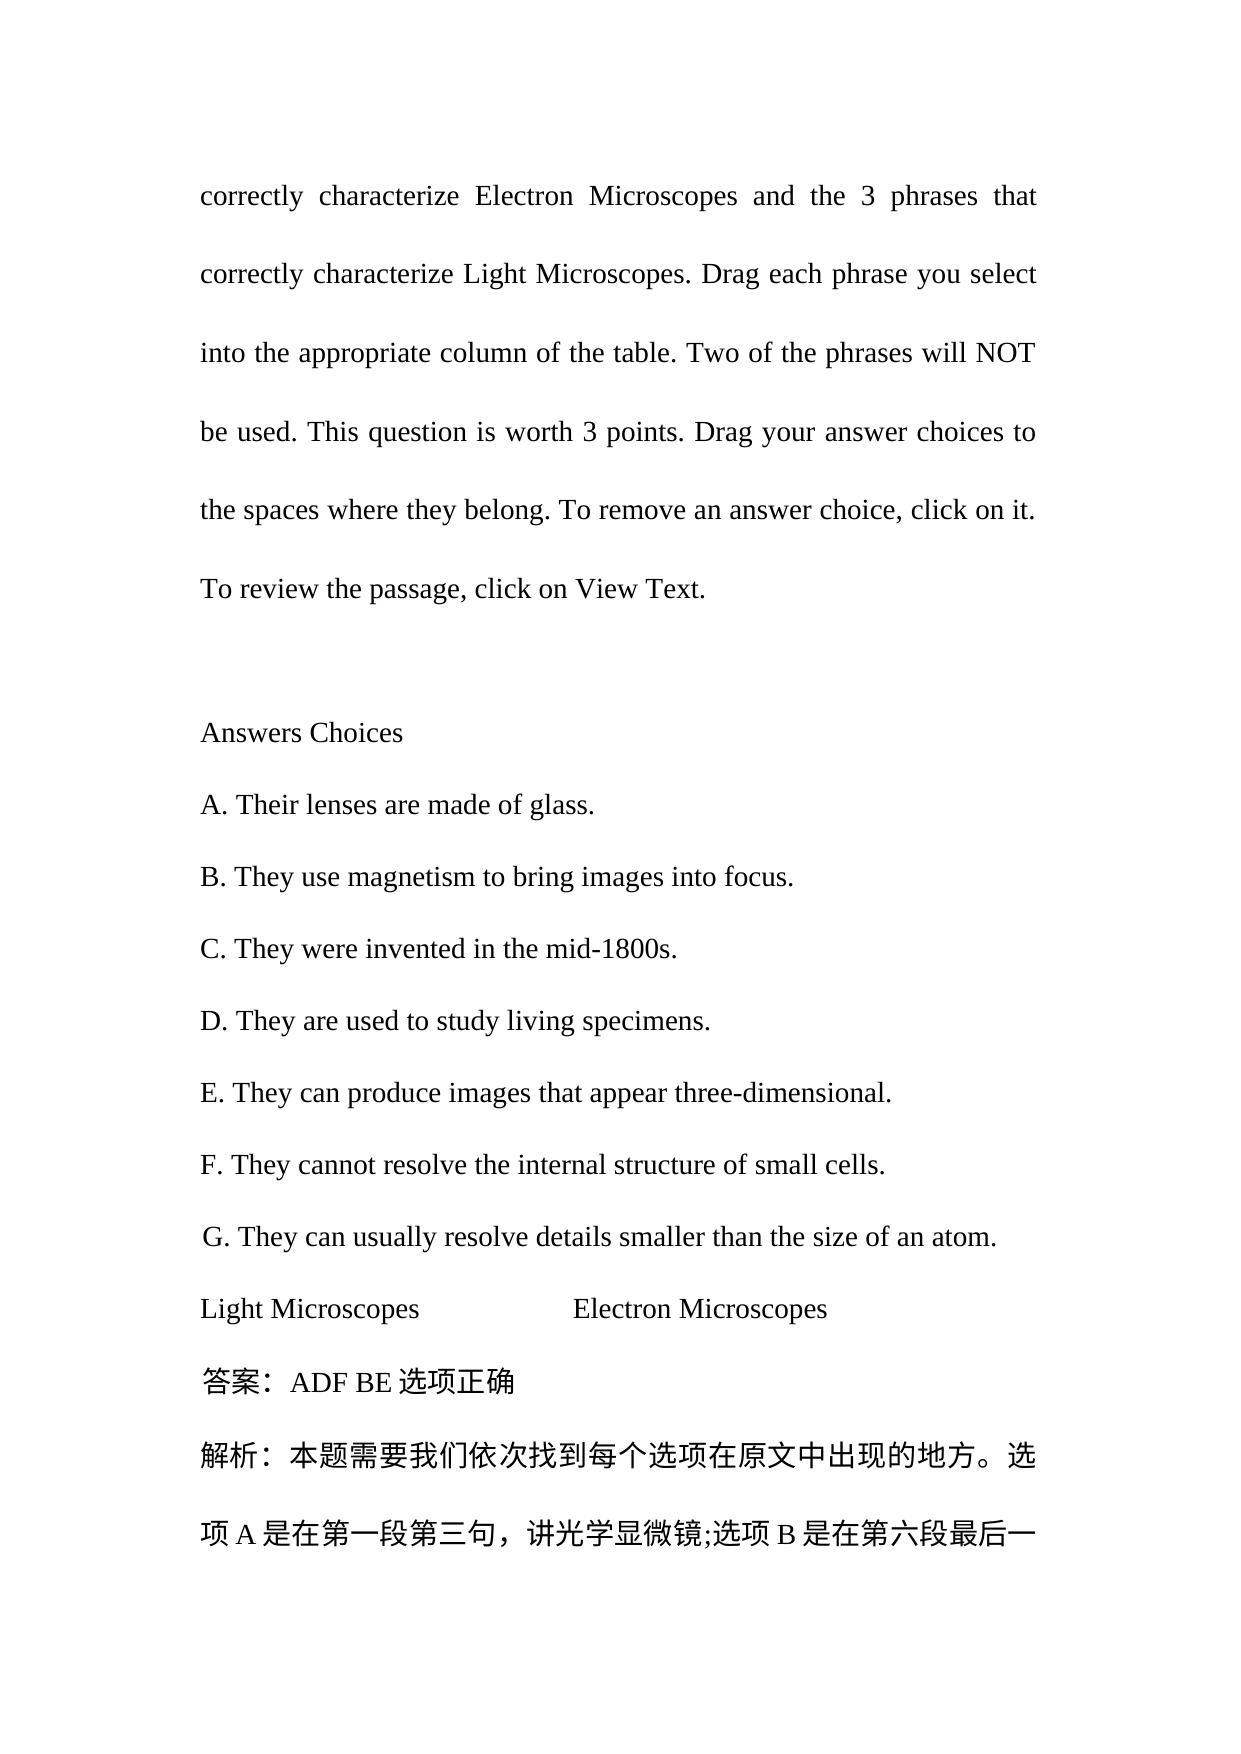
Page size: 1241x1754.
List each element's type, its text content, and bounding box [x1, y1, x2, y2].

text Light Microscopes Electron Microscopes [200, 1275, 1037, 1340]
text A. Their lenses are made of glass. [200, 771, 1037, 836]
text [200, 162, 1037, 620]
text D. They are used to study living specimens. [200, 987, 1037, 1052]
text Answers Choices [200, 699, 1037, 764]
text 答案：ADF BE选项正确 [187, 1347, 1037, 1412]
text E. They can produce images that appear three-dimensional. [200, 1059, 1037, 1124]
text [200, 1421, 1037, 1564]
text G. They can usually resolve details smaller than the size of an atom. [187, 1203, 1037, 1268]
text F. They cannot resolve the internal structure of small cells. [200, 1131, 1037, 1196]
text B. They use magnetism to bring images into focus. [200, 843, 1037, 908]
text C. They were invented in the mid-1800s. [200, 915, 1037, 980]
